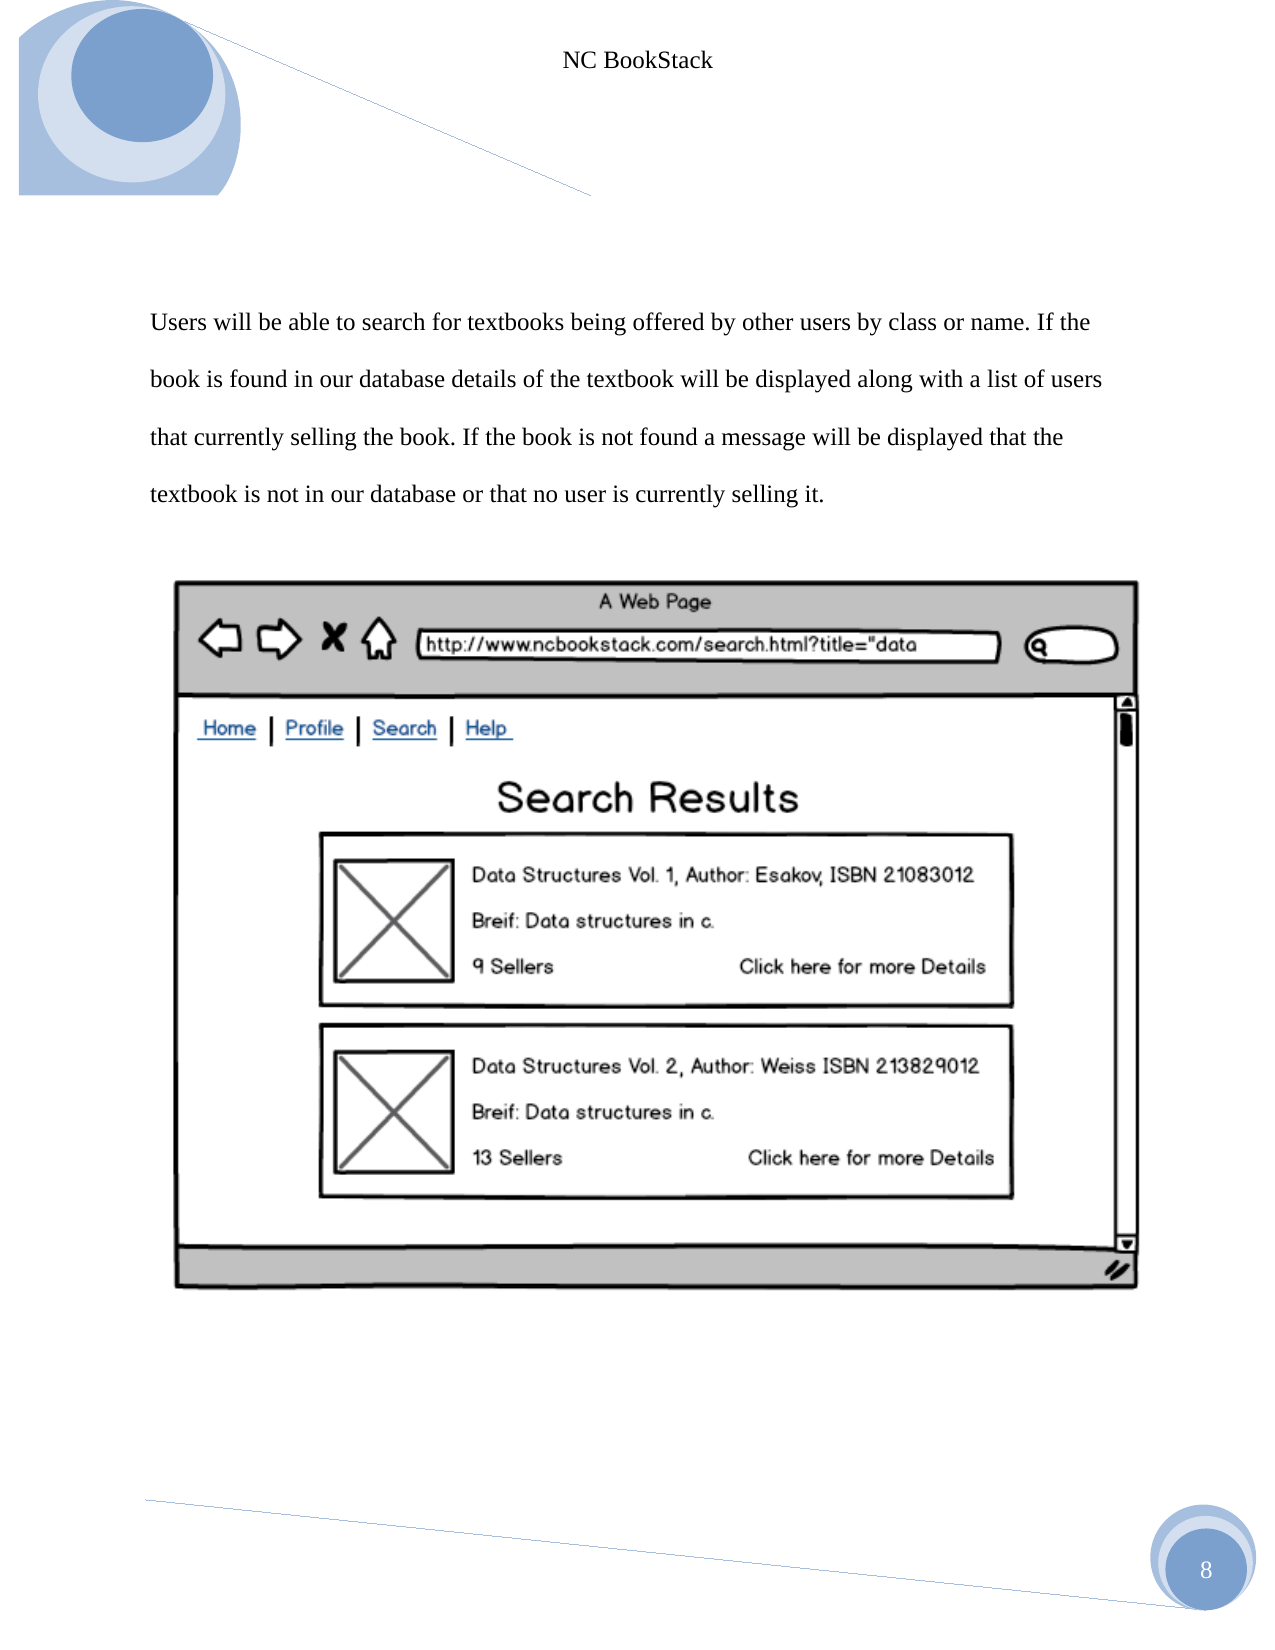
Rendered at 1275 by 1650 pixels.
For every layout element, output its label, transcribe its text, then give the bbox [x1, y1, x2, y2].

picture [150, 557, 1163, 1314]
text Users will be able to search for textbooks being offered by other users by class or name. If the book is found in our database details of the textbook will be displayed along with a list of users that currently selling the book. If the book is not found a message will be displayed that the textbook is not in our database or that no user is currently selling it. [150, 307, 1125, 508]
